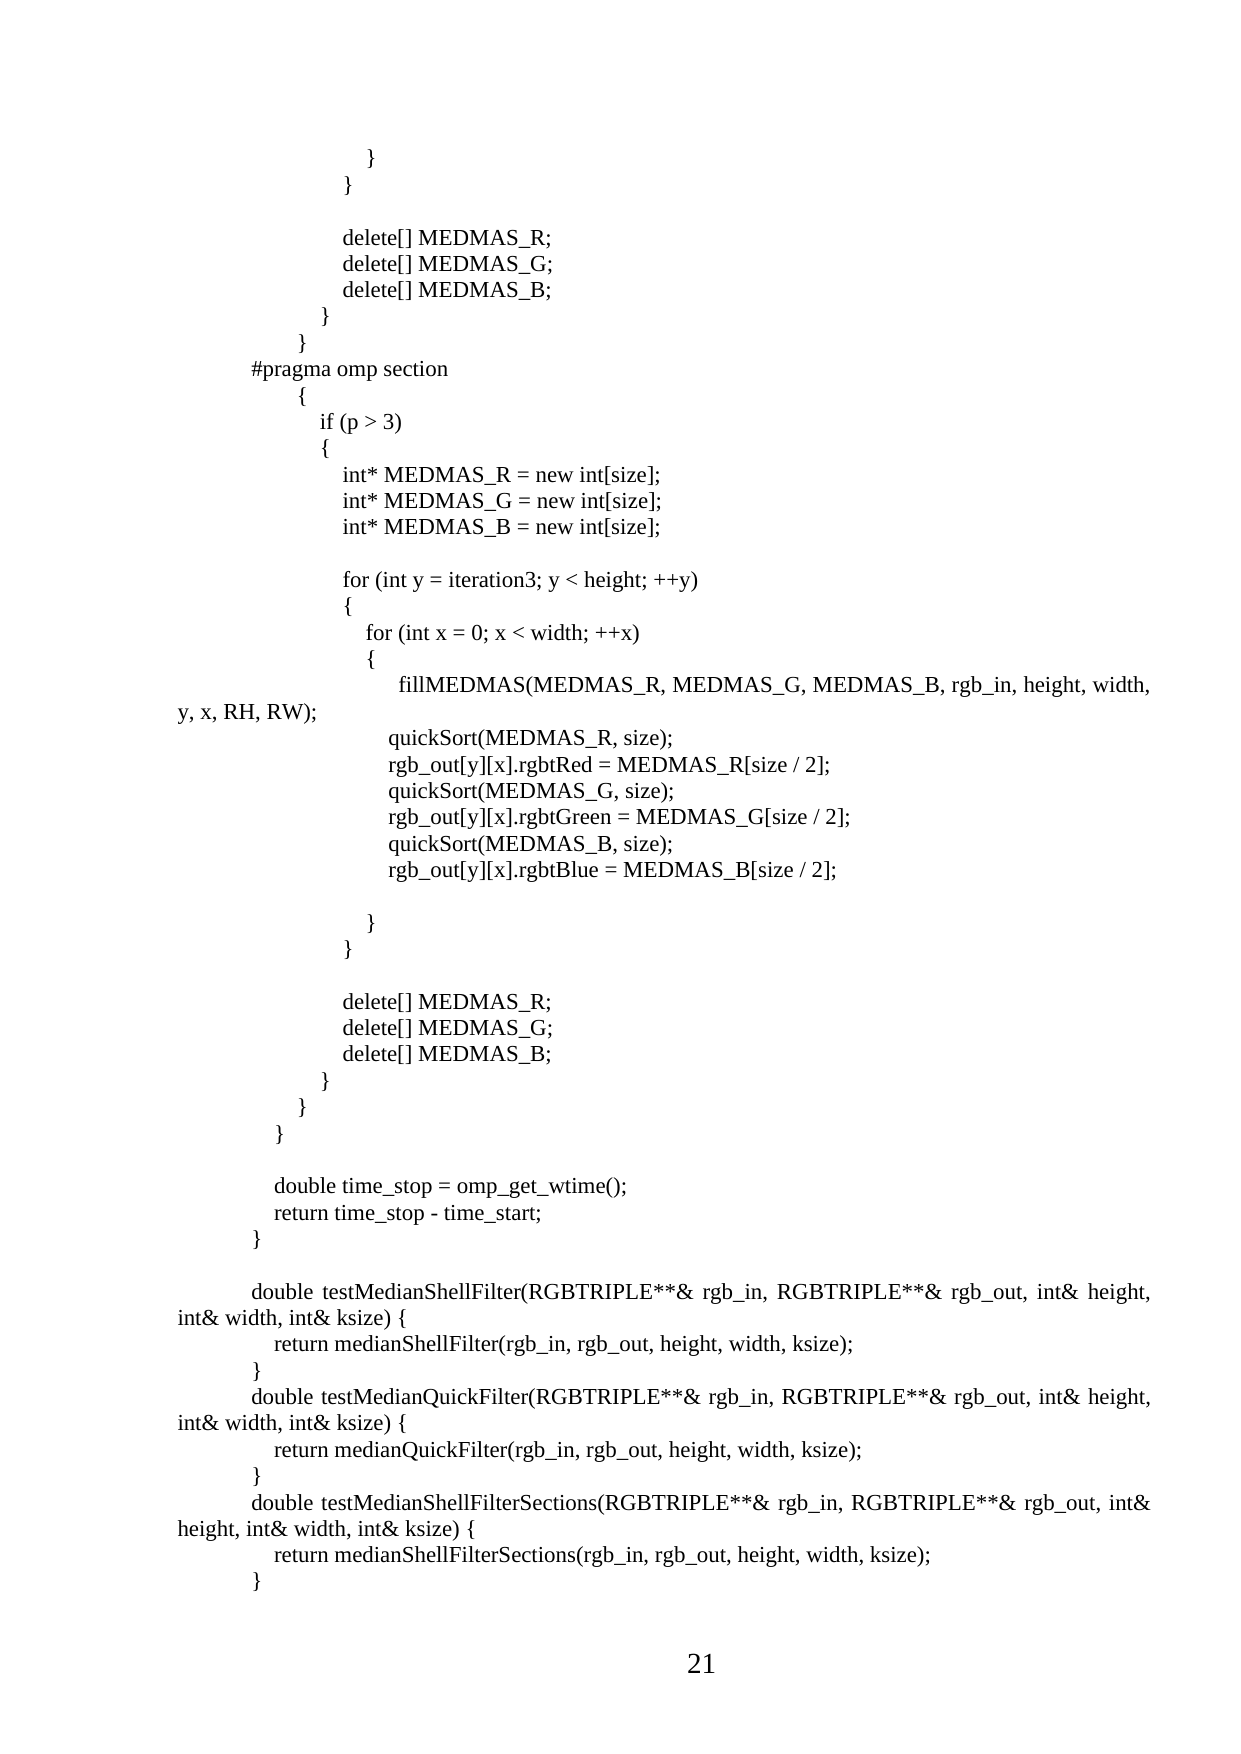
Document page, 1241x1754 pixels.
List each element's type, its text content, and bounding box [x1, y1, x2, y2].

text { [177, 434, 1152, 461]
text fillMEDMAS(MEDMAS_R, MEDMAS_G, MEDMAS_B, rgb_in, height, width, y, x, RH, RW); [177, 672, 1152, 724]
text delete[] MEDMAS_G; [177, 1014, 1152, 1041]
text rgb_out[y][x].rgbtRed = MEDMAS_R[size / 2]; [177, 751, 1152, 777]
text { [177, 382, 1152, 408]
text } [177, 303, 1152, 329]
text quickSort(MEDMAS_R, size); [177, 724, 1152, 751]
text delete[] MEDMAS_R; [177, 223, 1152, 250]
text quickSort(MEDMAS_G, size); [177, 777, 1152, 803]
text double testMedianShellFilter(RGBTRIPLE**& rgb_in, RGBTRIPLE**& rgb_out, int& height, int& width, int& ksize) { [177, 1278, 1152, 1330]
text if (p > 3) [177, 408, 1152, 434]
text } [177, 171, 1152, 197]
text return time_stop - time_start; [177, 1199, 1152, 1225]
text } [177, 1093, 1152, 1119]
text delete[] MEDMAS_B; [177, 1041, 1152, 1067]
text return medianShellFilterSections(rgb_in, rgb_out, height, width, ksize); [177, 1541, 1152, 1568]
text delete[] MEDMAS_R; [177, 988, 1152, 1014]
text delete[] MEDMAS_B; [177, 276, 1152, 303]
text double testMedianQuickFilter(RGBTRIPLE**& rgb_in, RGBTRIPLE**& rgb_out, int& height, int& width, int& ksize) { [177, 1383, 1152, 1436]
text double testMedianShellFilterSections(RGBTRIPLE**& rgb_in, RGBTRIPLE**& rgb_out, int& height, int& width, int& ksize) { [177, 1488, 1152, 1541]
text } [177, 935, 1152, 961]
text #pragma omp section [177, 355, 1152, 382]
text int* MEDMAS_B = new int[size]; [177, 513, 1152, 540]
text rgb_out[y][x].rgbtGreen = MEDMAS_G[size / 2]; [177, 803, 1152, 830]
text for (int x = 0; x < width; ++x) [177, 619, 1152, 645]
text } [177, 909, 1152, 935]
text return medianShellFilter(rgb_in, rgb_out, height, width, ksize); [177, 1330, 1152, 1357]
text double time_stop = omp_get_wtime(); [177, 1172, 1152, 1199]
text { [177, 592, 1152, 619]
text { [177, 645, 1152, 672]
text rgb_out[y][x].rgbtBlue = MEDMAS_B[size / 2]; [177, 856, 1152, 882]
text int* MEDMAS_R = new int[size]; [177, 461, 1152, 487]
text } [177, 144, 1152, 171]
text } [177, 1225, 1152, 1251]
text delete[] MEDMAS_G; [177, 250, 1152, 276]
text } [177, 329, 1152, 355]
text return medianQuickFilter(rgb_in, rgb_out, height, width, ksize); [177, 1436, 1152, 1462]
text for (int y = iteration3; y < height; ++y) [177, 566, 1152, 592]
text quickSort(MEDMAS_B, size); [177, 830, 1152, 856]
text } [177, 1067, 1152, 1093]
text } [177, 1357, 1152, 1383]
text int* MEDMAS_G = new int[size]; [177, 487, 1152, 513]
text } [177, 1568, 1152, 1594]
text } [177, 1462, 1152, 1488]
text } [177, 1119, 1152, 1146]
